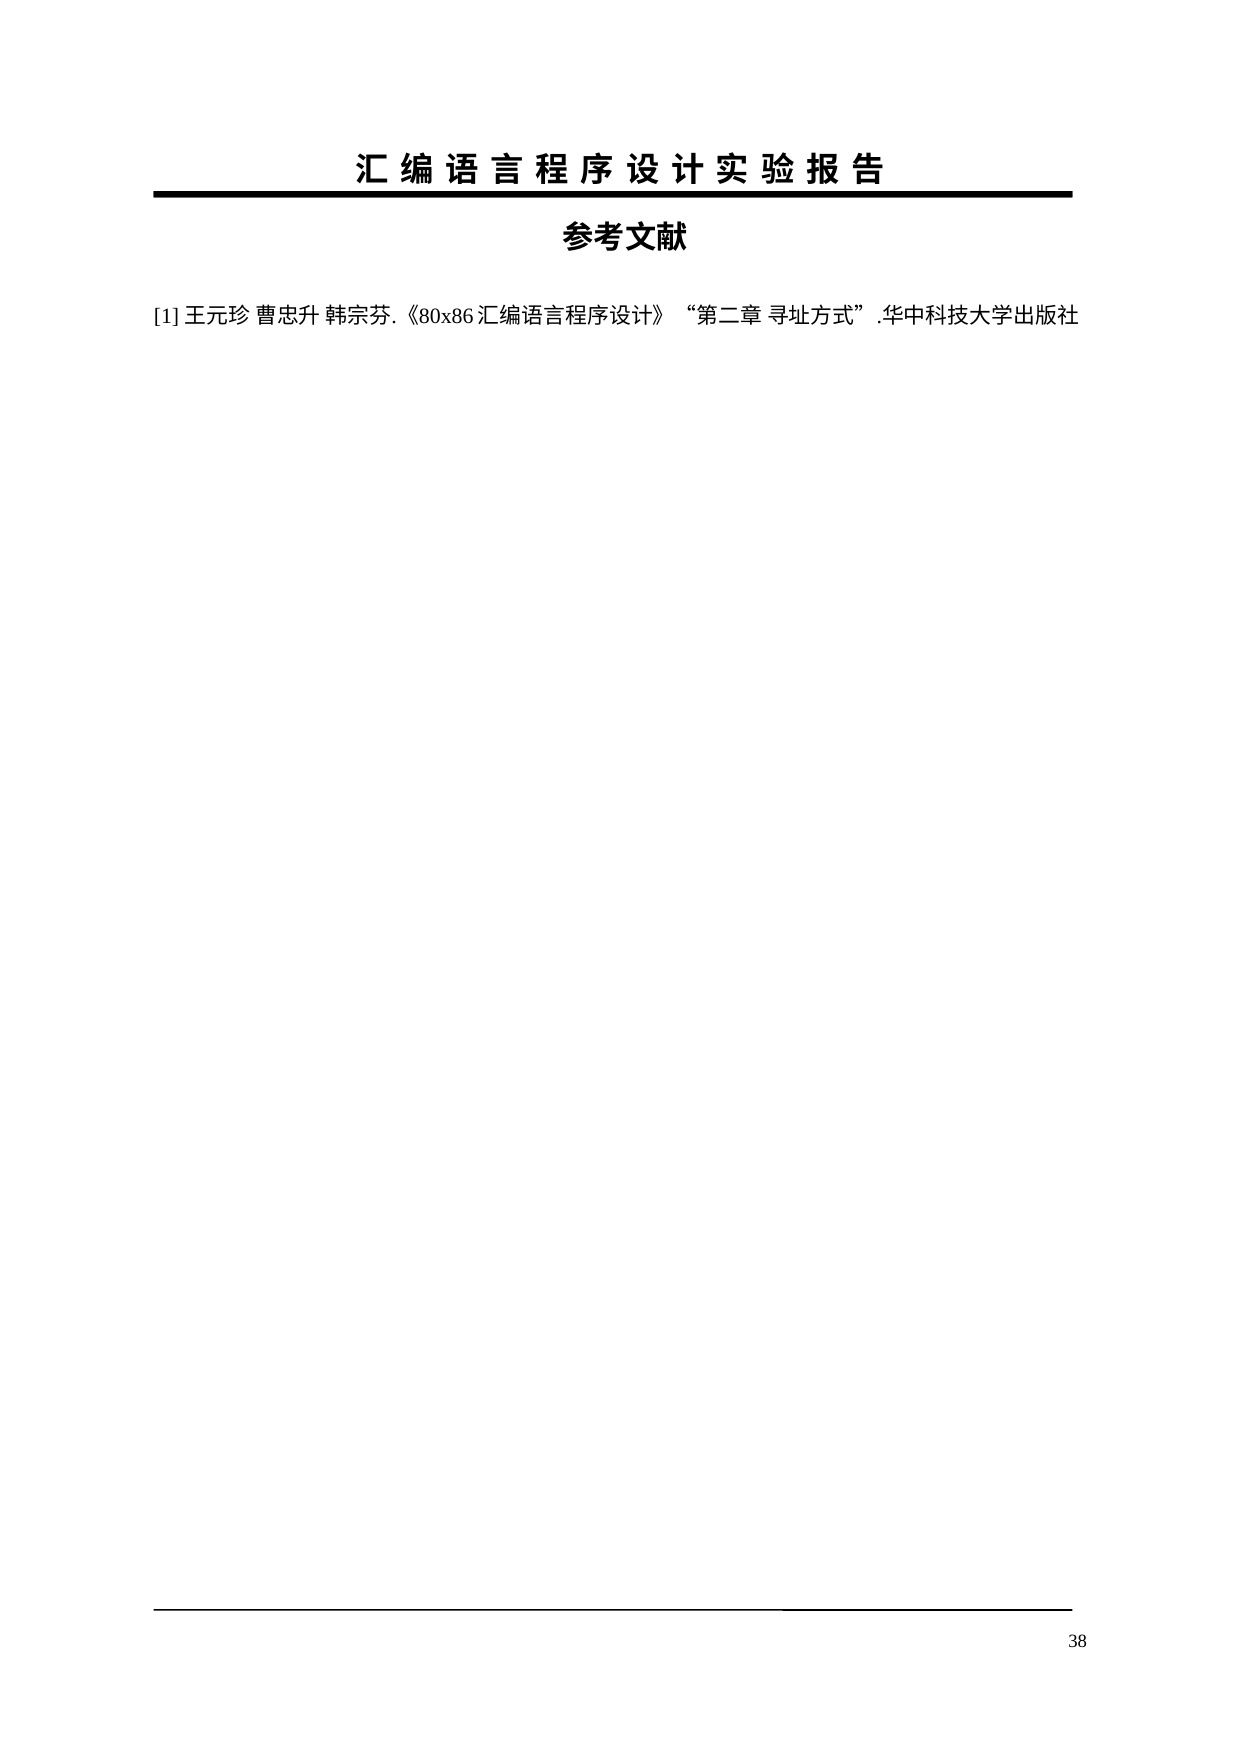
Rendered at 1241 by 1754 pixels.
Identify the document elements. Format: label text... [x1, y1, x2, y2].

subtitle 参考文献 [153, 213, 1096, 258]
text [1] 王元珍 曹忠升 韩宗芬.《80x86汇编语言程序设计》“第二章 寻址方式”.华中科技大学出版社 [153, 298, 1087, 330]
